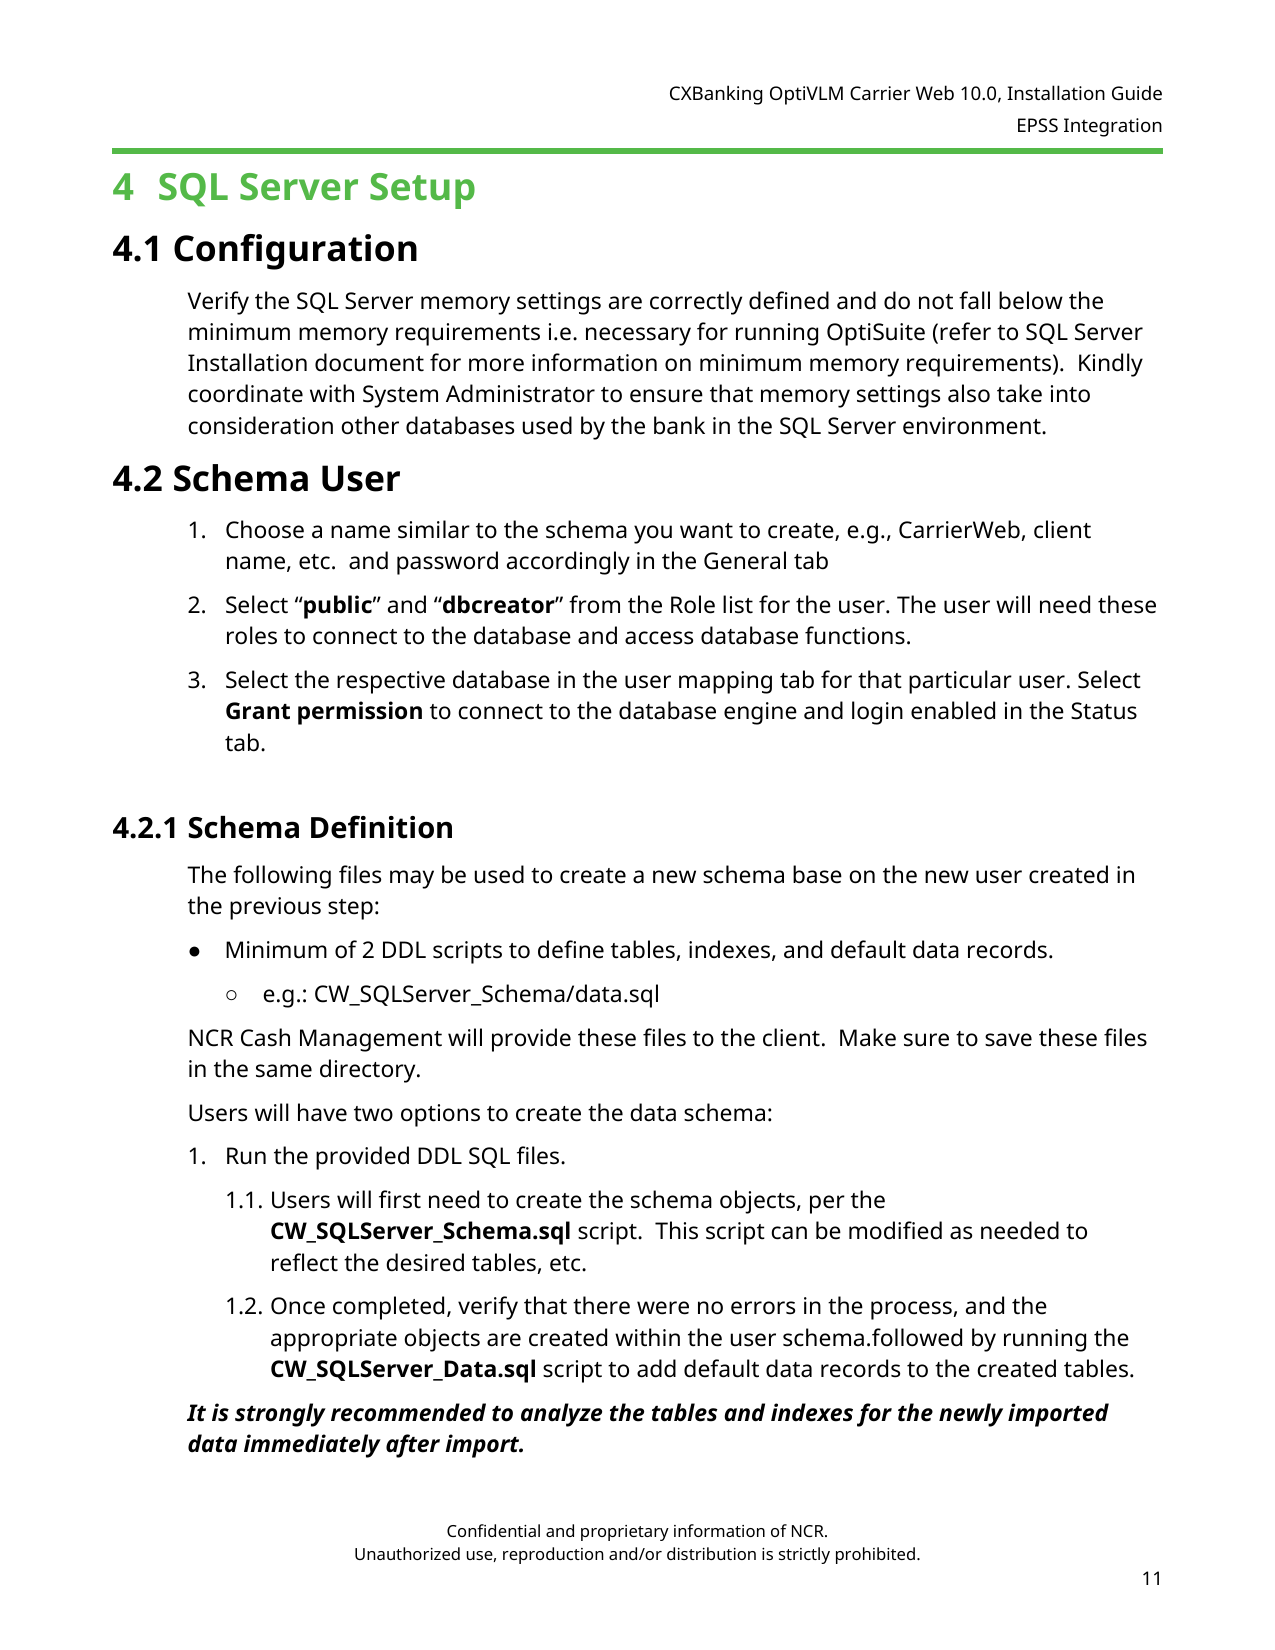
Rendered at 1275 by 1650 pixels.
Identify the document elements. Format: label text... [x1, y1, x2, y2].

text It is strongly recommended to analyze the tables and indexes for the newly imported data immediately after import. [187, 1397, 1163, 1459]
subtitle Schema User [112, 453, 1163, 502]
list Once completed, verify that there were no errors in the process, and the appropriate objects are created within the user schema.followed by running the CW_SQLServer_Data.sql script to add default data records to the created tables. [225, 1290, 1163, 1384]
list Minimum of 2 DDL scripts to define tables, indexes, and default data records. [187, 934, 1163, 965]
list Users will first need to create the schema objects, per the CW_SQLServer_Schema.sql script. This script can be modified as needed to reflect the desired tables, etc. [225, 1184, 1163, 1278]
list Run the provided DDL SQL files. [187, 1140, 1163, 1172]
text NCR Cash Management will provide these files to the client. Make sure to save these files in the same directory. [187, 1022, 1163, 1084]
text Users will have two options to create the data schema: [187, 1097, 1163, 1128]
list e.g.: CW_SQLServer_Schema/data.sql [224, 978, 1163, 1009]
list Select the respective database in the user mapping tab for that particular user. Select Grant permission to connect to the database engine and login enabled in the Status tab. [187, 664, 1163, 758]
list Choose a name similar to the schema you want to create, e.g., CarrierWeb, client name, etc. and password accordingly in the General tab [187, 514, 1163, 577]
text Verify the SQL Server memory settings are correctly defined and do not fall below the minimum memory requirements i.e. necessary for running OptiSuite (refer to SQL Server Installation document for more information on minimum memory requirements). Kindly coordinate with System Administrator to ensure that memory settings also take into consideration other databases used by the bank in the SQL Server environment. [187, 284, 1163, 441]
subtitle Configuration [112, 224, 1163, 272]
subtitle Schema Definition [112, 807, 1163, 847]
text The following files may be used to create a new schema base on the new user created in the previous step: [187, 859, 1163, 922]
subtitle SQL Server Setup [112, 160, 1163, 211]
list Select “public” and “dbcreator” from the Role list for the user. The user will need these roles to connect to the database and access database functions. [187, 589, 1163, 652]
